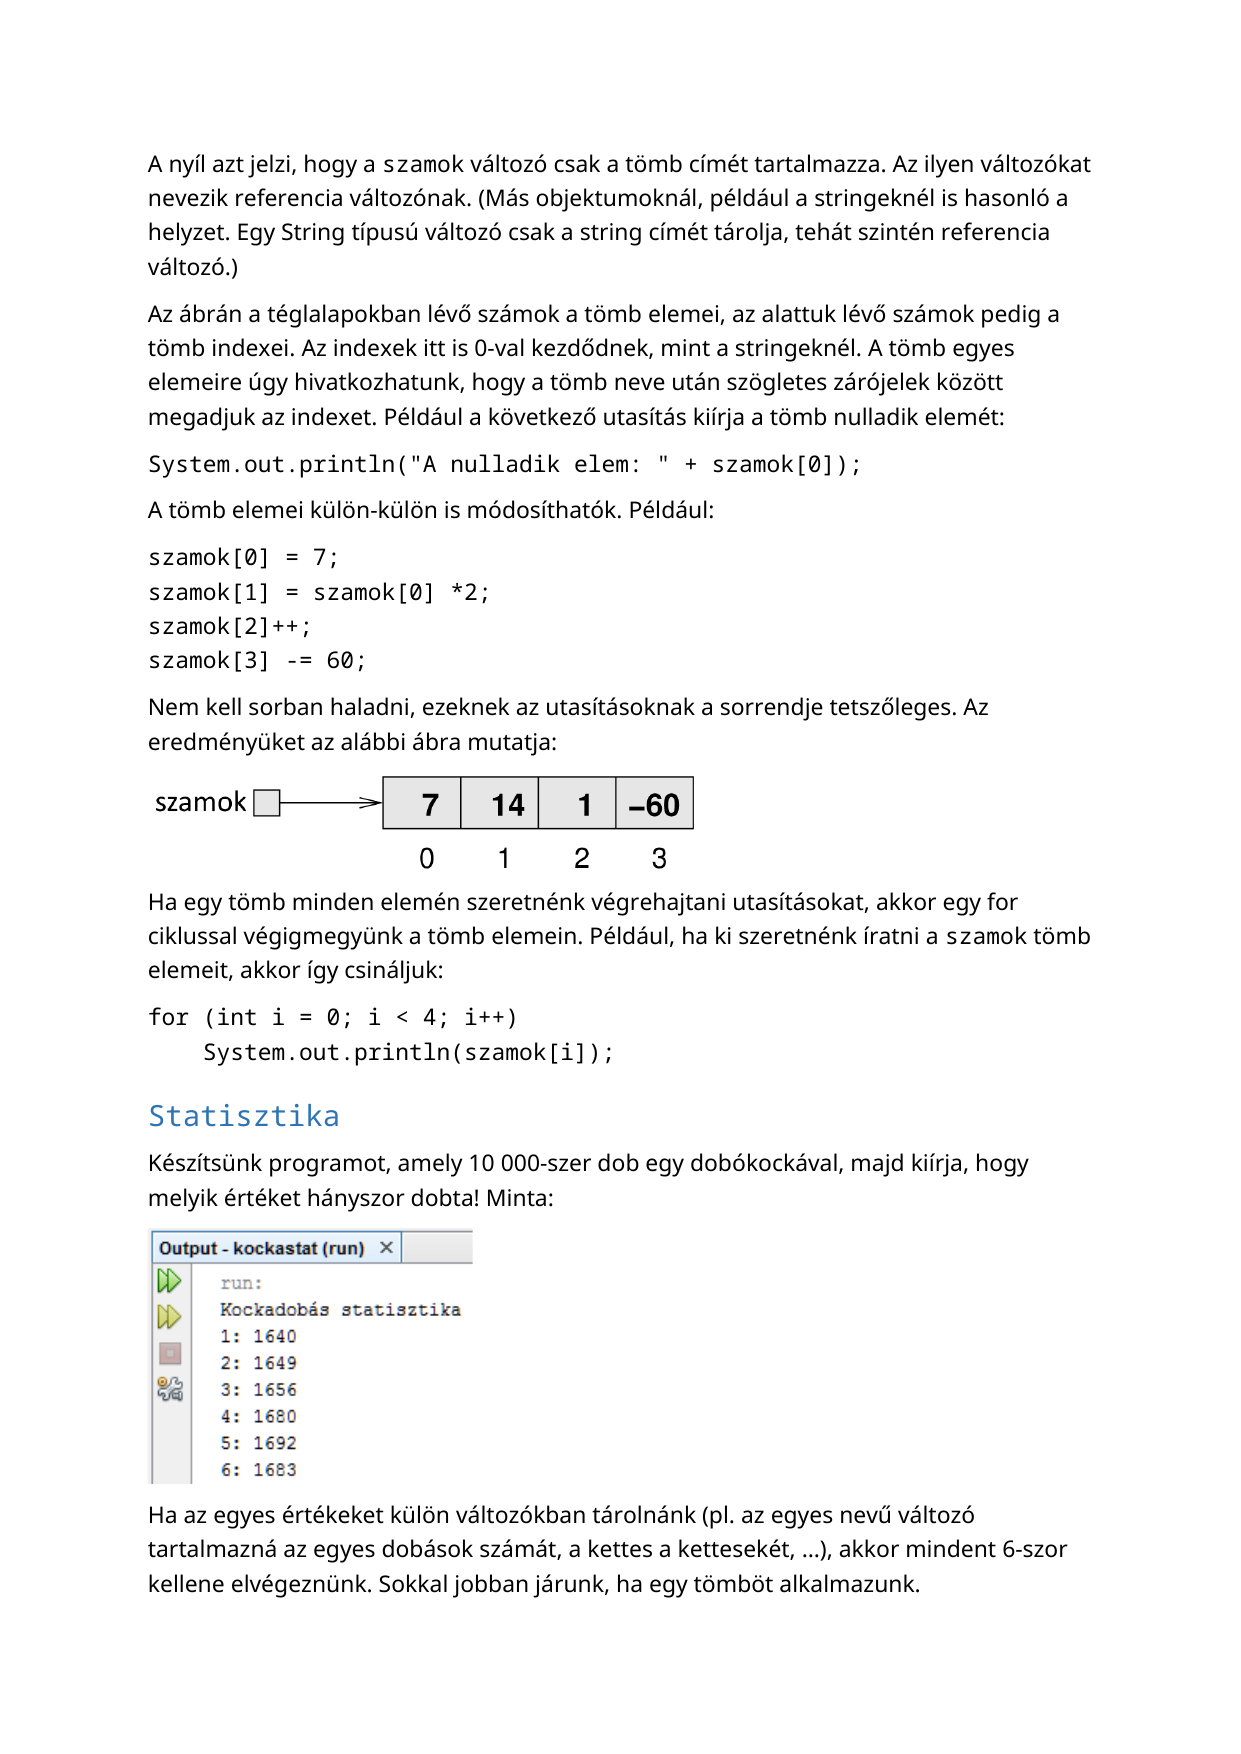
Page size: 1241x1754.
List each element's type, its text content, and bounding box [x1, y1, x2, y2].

text Ha az egyes értékeket külön változókban tárolnánk (pl. az egyes nevű változó tartalmazná az egyes dobások számát, a kettes a kettesekét, …), akkor mindent 6-szor kellene elvégeznünk. Sokkal jobban járunk, ha egy tömböt alkalmazunk. [148, 1499, 1093, 1599]
subtitle Statisztika [148, 1095, 1093, 1135]
text Az ábrán a téglalapokban lévő számok a tömb elemei, az alattuk lévő számok pedig a tömb indexei. Az indexek itt is 0-val kezdődnek, mint a stringeknél. A tömb egyes elemeire úgy hivatkozhatunk, hogy a tömb neve után szögletes zárójelek között megadjuk az indexet. Például a következő utasítás kiírja a tömb nulladik elemét: [148, 298, 1093, 432]
picture [147, 772, 697, 870]
text A tömb elemei külön-külön is módosíthatók. Például: [148, 494, 1093, 526]
picture [147, 1228, 473, 1484]
text Nem kell sorban haladni, ezeknek az utasításoknak a sorrendje tetszőleges. Az eredményüket az alábbi ábra mutatja: [148, 691, 1093, 757]
text Ha egy tömb minden elemén szeretnénk végrehajtani utasításokat, akkor egy for ciklussal végigmegyünk a tömb elemein. Például, ha ki szeretnénk íratni a szamok tömb elemeit, akkor így csináljuk: [148, 886, 1093, 986]
text A nyíl azt jelzi, hogy a szamok változó csak a tömb címét tartalmazza. Az ilyen változókat nevezik referencia változónak. (Más objektumoknál, például a stringeknél is hasonló a helyzet. Egy String típusú változó csak a string címét tárolja, tehát szintén referencia változó.) [148, 148, 1093, 282]
text System.out.println("A nulladik elem: " + szamok[0]); [148, 448, 1093, 479]
text for (int i = 0; i < 4; i++) System.out.println(szamok[i]); [148, 1001, 1093, 1067]
text Készítsünk programot, amely 10 000-szer dob egy dobókockával, majd kiírja, hogy melyik értéket hányszor dobta! Minta: [148, 1147, 1093, 1213]
text szamok[0] = 7; szamok[1] = szamok[0] *2; szamok[2]++; szamok[3] -= 60; [148, 541, 1093, 676]
